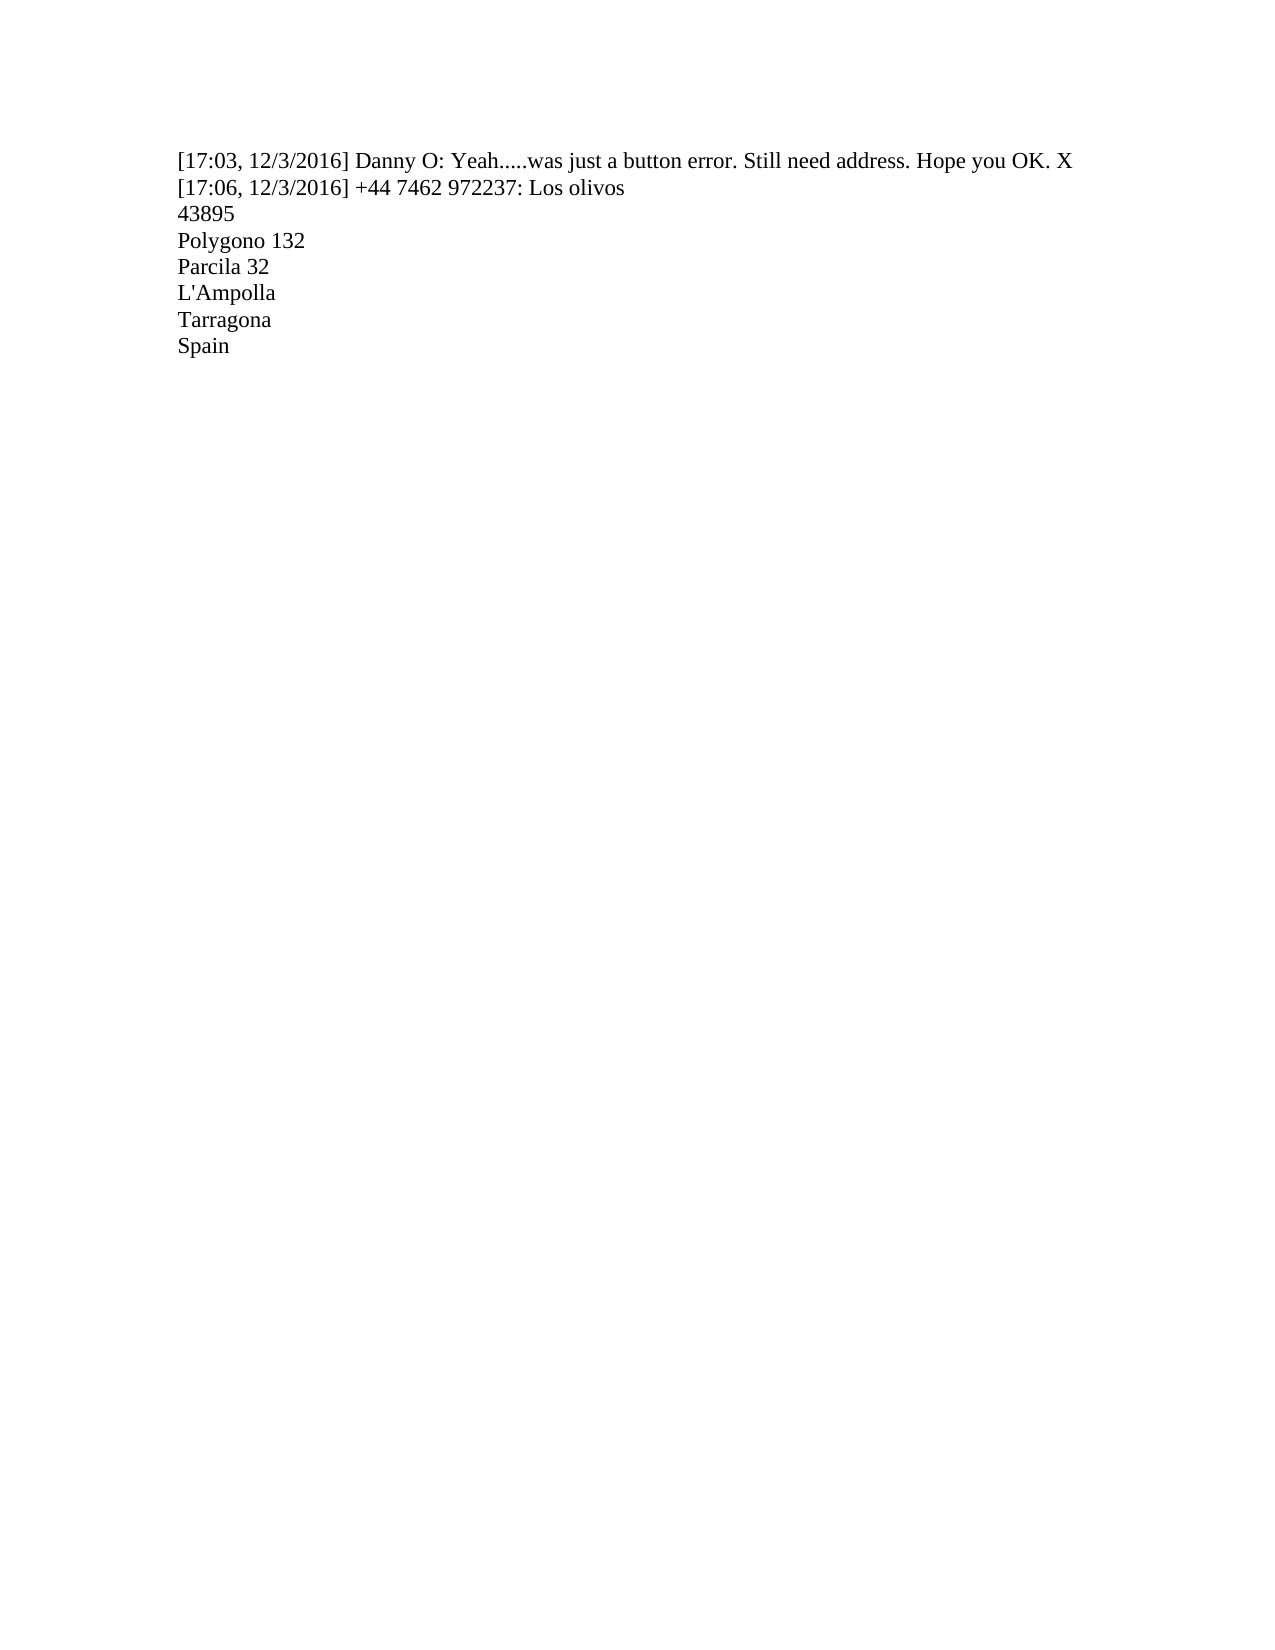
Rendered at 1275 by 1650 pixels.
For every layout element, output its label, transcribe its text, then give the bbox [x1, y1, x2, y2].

text [17:03, 12/3/2016] Danny O: Yeah.....was just a button error. Still need address. Hope you OK. X [177, 148, 1098, 174]
text Parcila 32 [177, 253, 1098, 279]
text L'Ampolla [177, 279, 1098, 306]
text Tarragona [177, 306, 1098, 332]
text Spain [177, 332, 1098, 358]
text Polygono 132 [177, 227, 1098, 253]
text 43895 [177, 200, 1098, 227]
text [17:06, 12/3/2016] +44 7462 972237: Los olivos [177, 174, 1098, 200]
